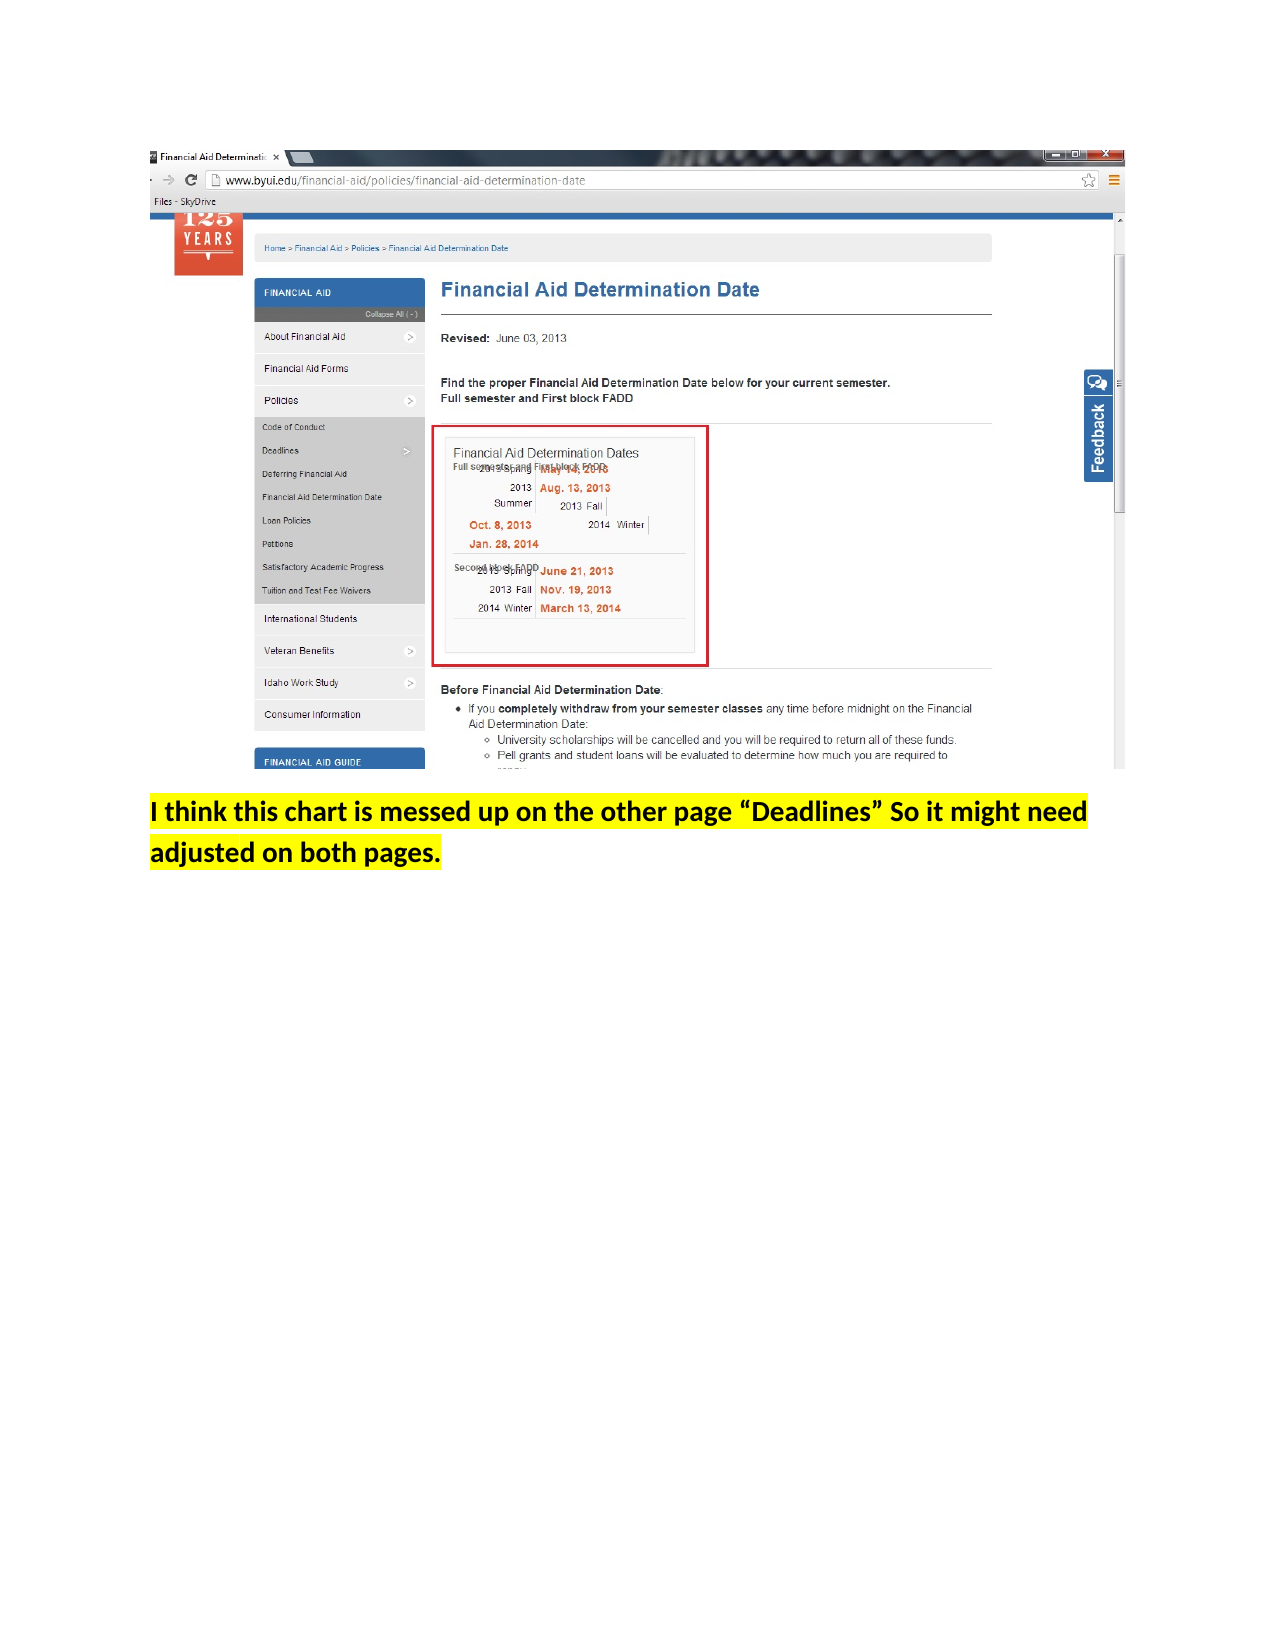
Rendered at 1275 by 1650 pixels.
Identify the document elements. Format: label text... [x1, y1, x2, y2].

picture [150, 150, 1125, 769]
text I think this chart is messed up on the other page “Deadlines” So it might need adjusted on both pages. [150, 793, 1125, 870]
